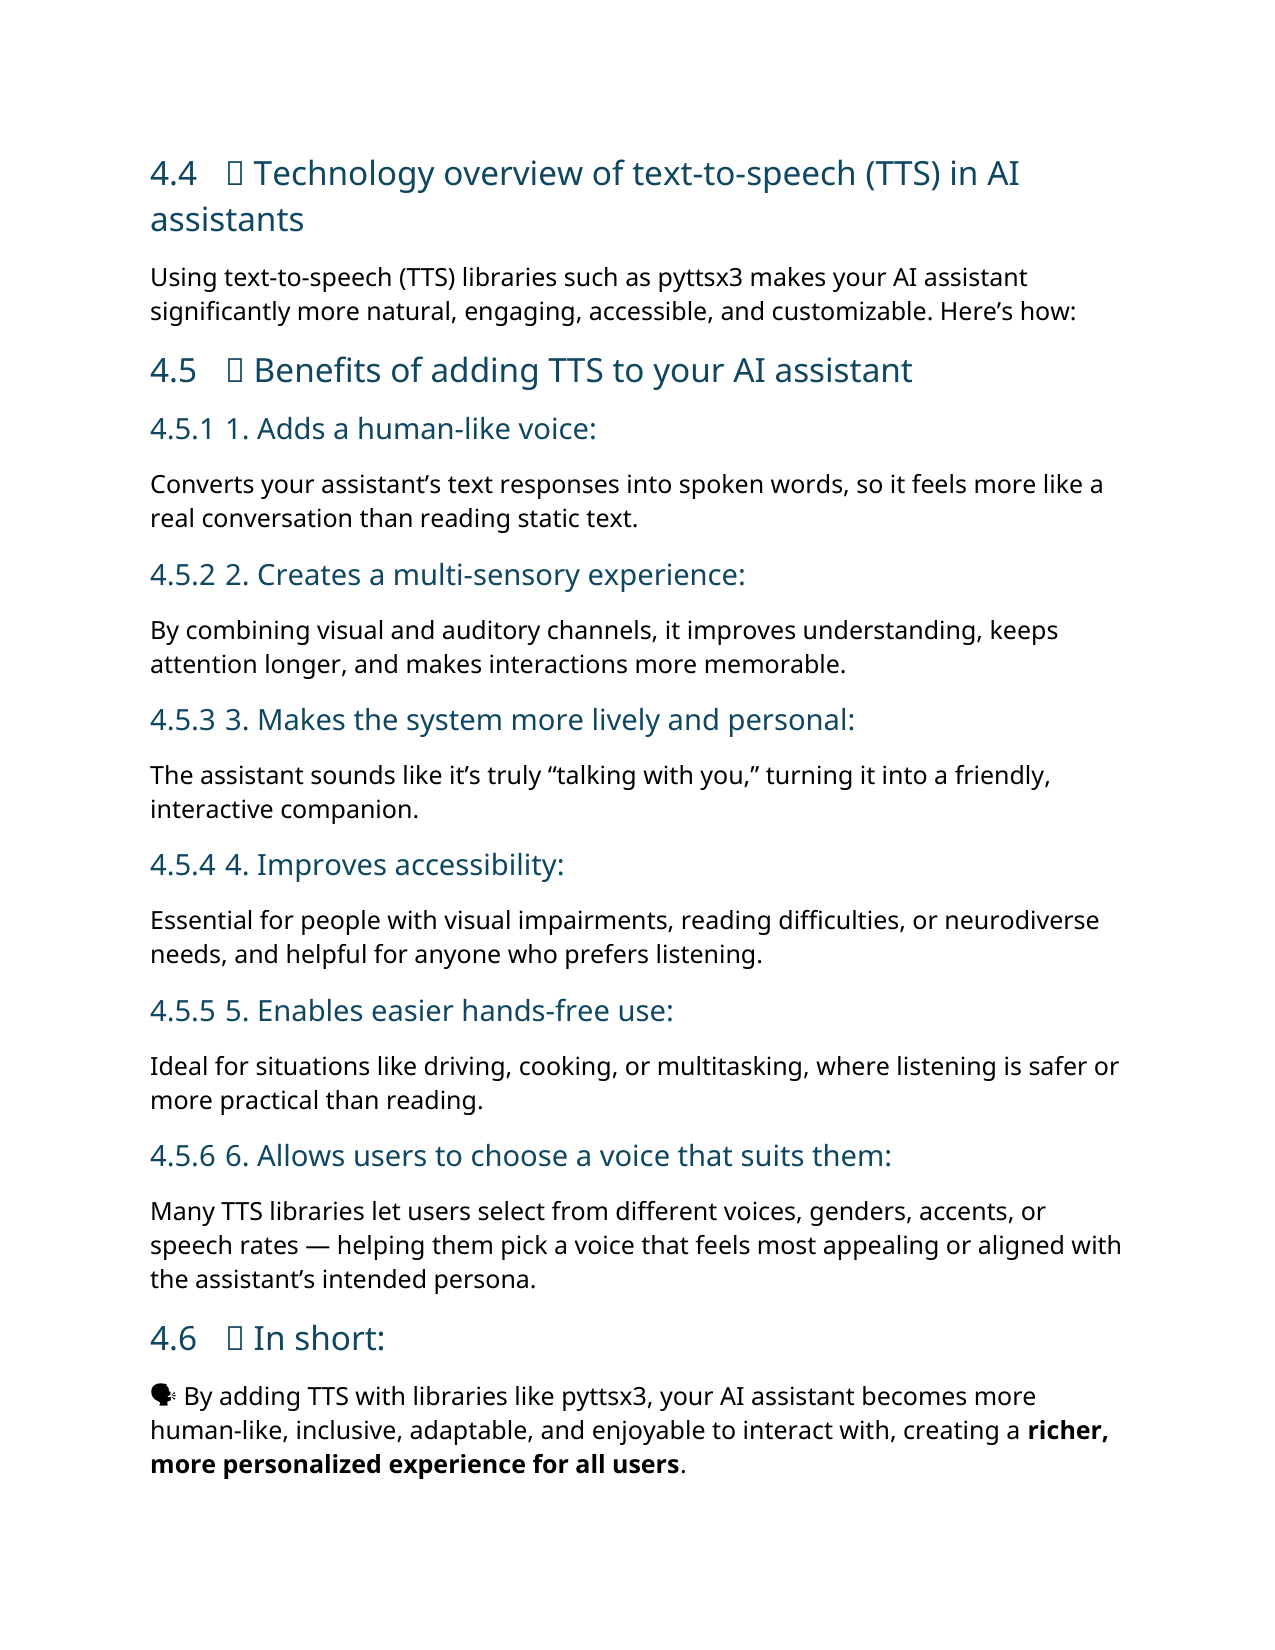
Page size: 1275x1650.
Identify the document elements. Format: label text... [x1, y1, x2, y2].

text Essential for people with visual impairments, reading difficulties, or neurodiverse needs, and helpful for anyone who prefers listening. [150, 903, 1125, 971]
text The assistant sounds like it’s truly “talking with you,” turning it into a friendly, interactive companion. [150, 758, 1125, 826]
text Ideal for situations like driving, cooking, or multitasking, where listening is safer or more practical than reading. [150, 1048, 1125, 1116]
subtitle 4.5.3 3. Makes the system more lively and personal: [150, 699, 1125, 739]
subtitle 4.5.6 6. Allows users to choose a voice that suits them: [150, 1135, 1125, 1175]
text 🗣️ By adding TTS with libraries like pyttsx3, your AI assistant becomes more human-like, inclusive, adaptable, and enjoyable to interact with, creating a richer, more personalized experience for all users. [150, 1379, 1125, 1481]
subtitle 4.5.2 2. Creates a multi-sensory experience: [150, 554, 1125, 593]
text Using text-to-speech (TTS) libraries such as pyttsx3 makes your AI assistant significantly more natural, engaging, accessible, and customizable. Here’s how: [150, 259, 1125, 328]
subtitle 4.5 ✅ Benefits of adding TTS to your AI assistant [150, 346, 1125, 392]
subtitle 4.6 ✅ In short: [150, 1314, 1125, 1360]
text By combining visual and auditory channels, it improves understanding, keeps attention longer, and makes interactions more memorable. [150, 612, 1125, 680]
text Converts your assistant’s text responses into spoken words, so it feels more like a real conversation than reading static text. [150, 467, 1125, 535]
subtitle 4.5.5 5. Enables easier hands-free use: [150, 990, 1125, 1029]
text Many TTS libraries let users select from different voices, genders, accents, or speech rates — helping them pick a voice that feels most appealing or aligned with the assistant’s intended persona. [150, 1193, 1125, 1296]
subtitle 4.4 ✅ Technology overview of text-to-speech (TTS) in AI assistants [150, 150, 1125, 241]
subtitle 4.5.1 1. Adds a human-like voice: [150, 408, 1125, 448]
subtitle 4.5.4 4. Improves accessibility: [150, 844, 1125, 884]
